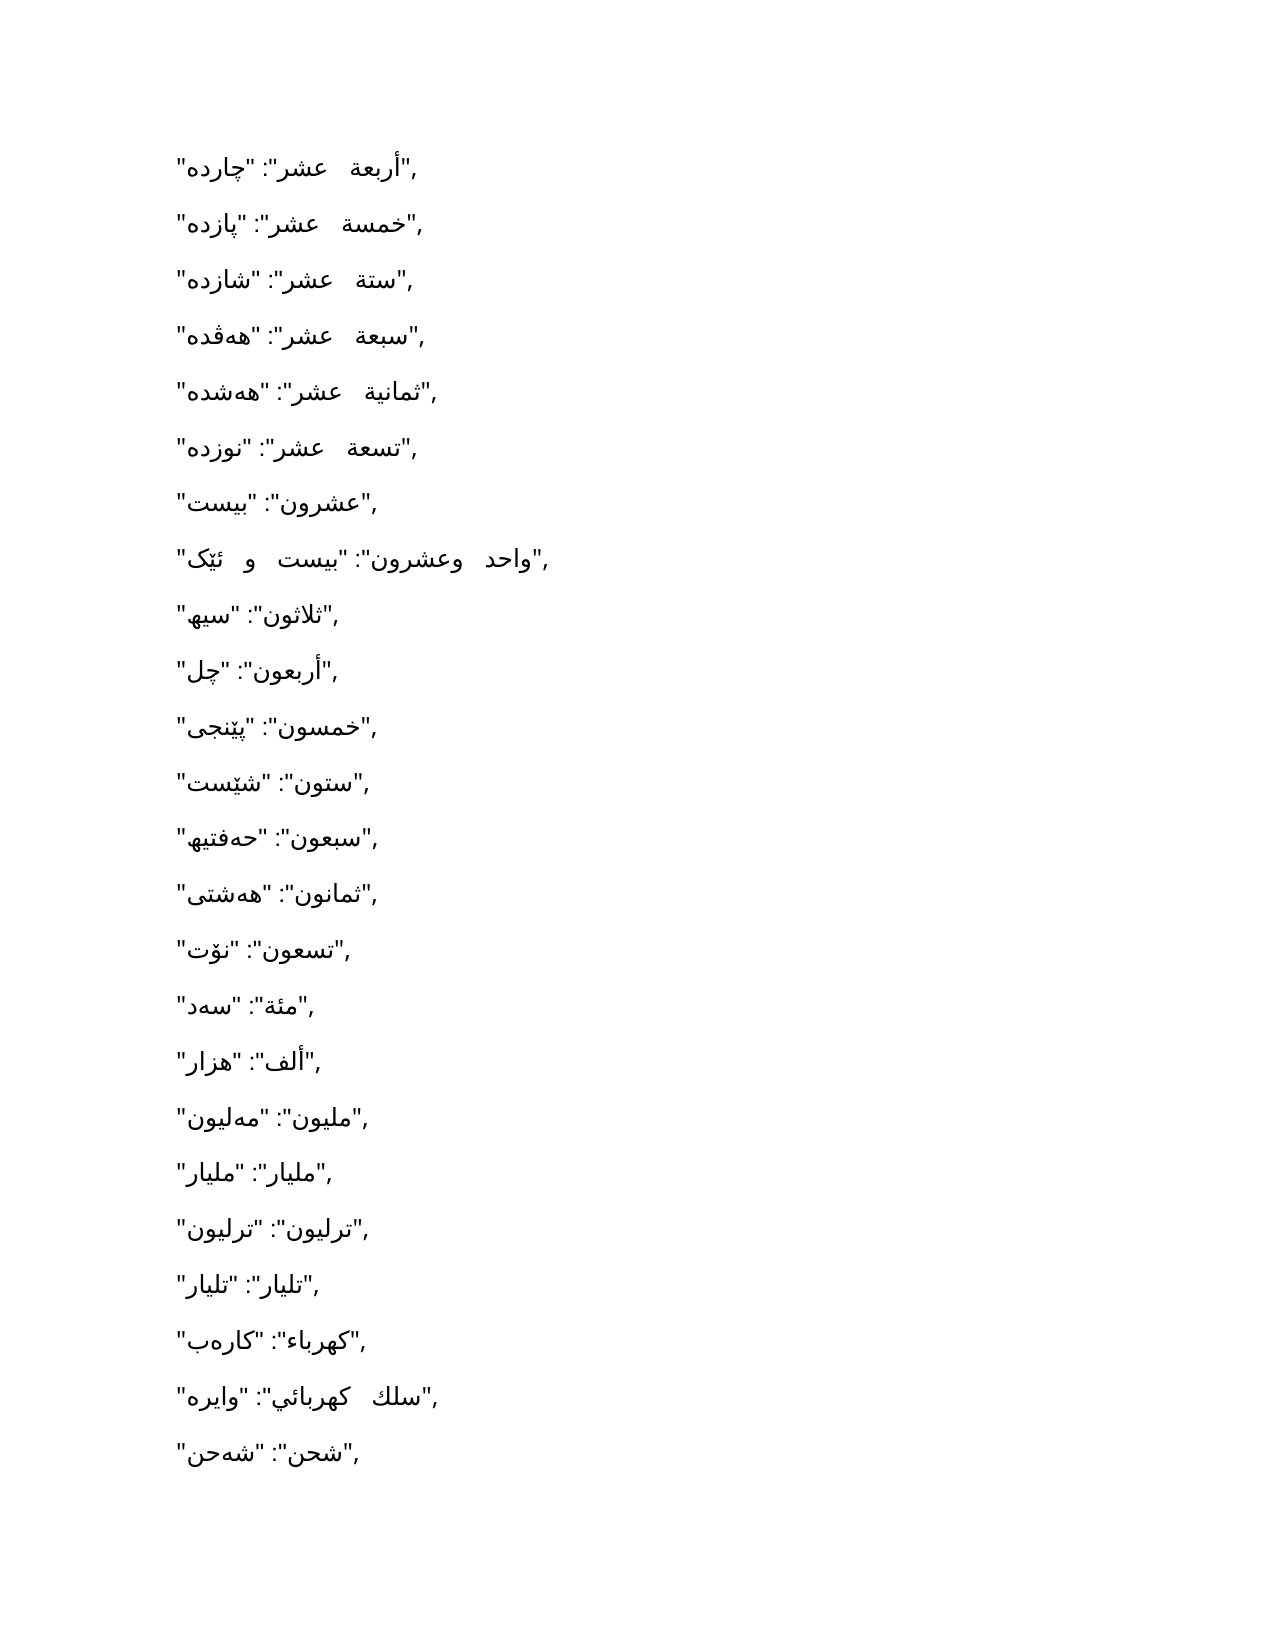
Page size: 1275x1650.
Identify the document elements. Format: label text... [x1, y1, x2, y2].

text "ستون": "شێست", [150, 764, 1125, 798]
text "مئة": "سەد", [150, 987, 1125, 1022]
text "عشرون": "بیست", [150, 485, 1125, 519]
text "مليون": "مەلیون", [150, 1099, 1125, 1133]
text "تسعة عشر": "نوزدە", [150, 429, 1125, 463]
text "ثمانون": "هەشتی", [150, 876, 1125, 910]
text "تليار": "تلیار", [150, 1267, 1125, 1301]
text "تسعون": "نۆت", [150, 932, 1125, 966]
text "ترليون": "ترلیون", [150, 1211, 1125, 1245]
text "أربعون": "چل", [150, 652, 1125, 687]
text "مليار": "ملیار", [150, 1155, 1125, 1189]
text "سبعون": "حەفتیھ", [150, 820, 1125, 854]
text "خمسون": "پێنجی", [150, 708, 1125, 742]
text "واحد وعشرون": "بیست و ئێک", [150, 541, 1125, 575]
text "ألف": "هزار", [150, 1043, 1125, 1077]
text "ستة عشر": "شازدە", [150, 262, 1125, 296]
text "سبعة عشر": "هەڤدە", [150, 317, 1125, 352]
text "شحن": "شەحن", [150, 1434, 1125, 1468]
text "كهرباء": "کارەب", [150, 1322, 1125, 1357]
text "سلك كهربائي": "وایرە", [150, 1378, 1125, 1412]
text "ثمانية عشر": "هەشدە", [150, 373, 1125, 407]
text "أربعة عشر": "چاردە", [150, 150, 1125, 184]
text "خمسة عشر": "پازدە", [150, 206, 1125, 240]
text "ثلاثون": "سیھ", [150, 597, 1125, 631]
